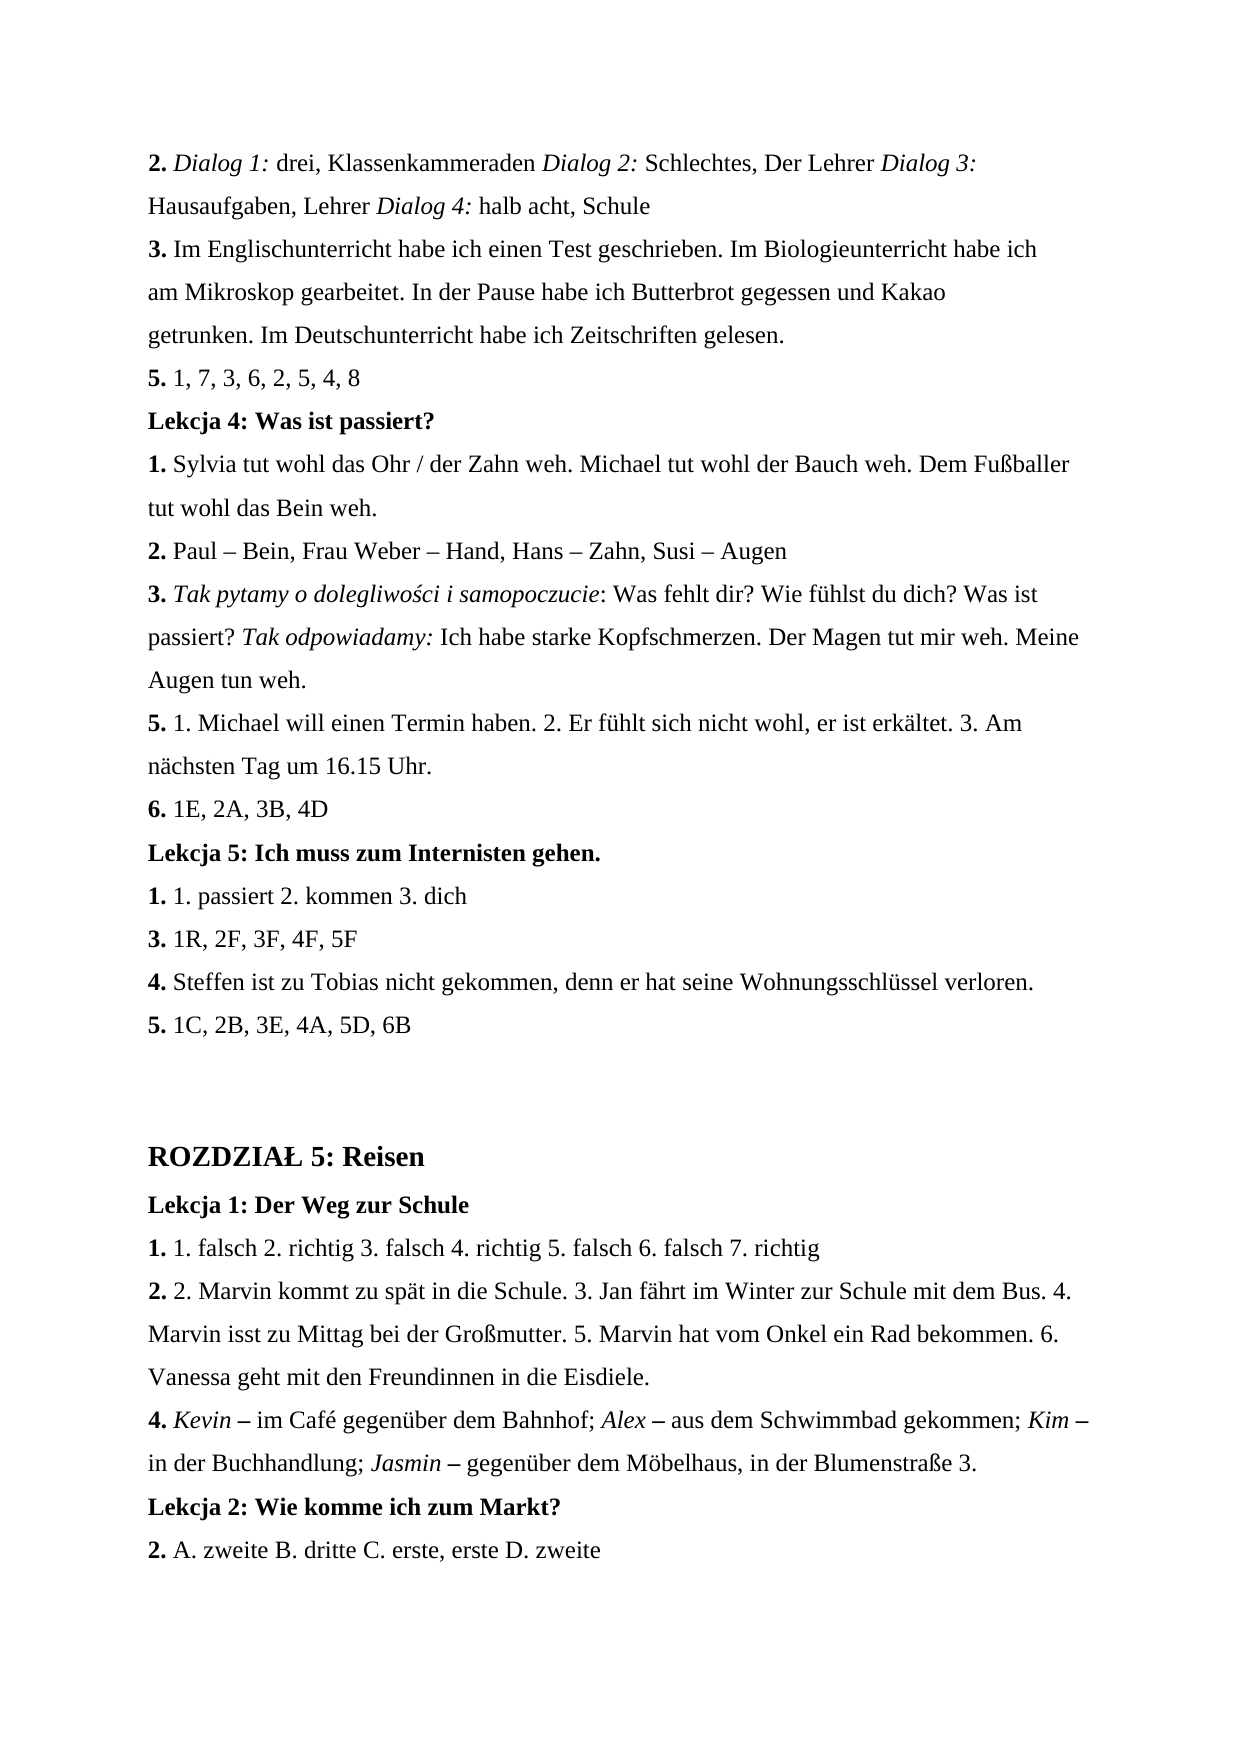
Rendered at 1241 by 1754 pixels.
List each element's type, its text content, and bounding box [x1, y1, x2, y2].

text Lekcja 1: Der Weg zur Schule [148, 1190, 1093, 1218]
text 5. 1C, 2B, 3E, 4A, 5D, 6B [148, 1010, 1093, 1039]
text 1. Sylvia tut wohl das Ohr / der Zahn weh. Michael tut wohl der Bauch weh. Dem Fußballer tut wohl das Bein weh. [148, 449, 1093, 521]
text 4. Kevin – im Café gegenüber dem Bahnhof; Alex – aus dem Schwimmbad gekommen; Kim – in der Buchhandlung; Jasmin – gegenüber dem Möbelhaus, in der Blumenstraße 3. [148, 1405, 1089, 1477]
text 5. 1. Michael will einen Termin haben. 2. Er fühlt sich nicht wohl, er ist erkältet. 3. Am nächsten Tag um 16.15 Uhr. [148, 708, 1093, 780]
text Lekcja 4: Was ist passiert? [148, 406, 1093, 435]
text ROZDZIAŁ 5: Reisen [148, 1139, 1093, 1173]
text 4. Steffen ist zu Tobias nicht gekommen, denn er hat seine Wohnungsschlüssel verloren. [148, 967, 1093, 996]
text Lekcja 2: Wie komme ich zum Markt? [148, 1492, 1028, 1520]
text 3. Im Englischunterricht habe ich einen Test geschrieben. Im Biologieunterricht habe ich am Mikroskop gearbeitet. In der Pause habe ich Butterbrot gegessen und Kakao getrunken. Im Deutschunterricht habe ich Zeitschriften gelesen. [148, 234, 1047, 349]
text 2. Paul – Bein, Frau Weber – Hand, Hans – Zahn, Susi – Augen [148, 536, 1093, 564]
text 1. 1. passiert 2. kommen 3. dich [148, 881, 1093, 909]
text 6. 1E, 2A, 3B, 4D [148, 794, 1093, 823]
text 2. 2. Marvin kommt zu spät in die Schule. 3. Jan fährt im Winter zur Schule mit dem Bus. 4. Marvin isst zu Mittag bei der Großmutter. 5. Marvin hat vom Onkel ein Rad bekommen. 6. Vanessa geht mit den Freundinnen in die Eisdiele. [148, 1276, 1093, 1391]
text 1. 1. falsch 2. richtig 3. falsch 4. richtig 5. falsch 6. falsch 7. richtig [148, 1233, 1091, 1262]
text 2. Dialog 1: drei, Klassenkammeraden Dialog 2: Schlechtes, Der Lehrer Dialog 3: Hausaufgaben, Lehrer Dialog 4: halb acht, Schule [148, 148, 1093, 219]
text 3. Tak pytamy o dolegliwości i samopoczucie: Was fehlt dir? Wie fühlst du dich? Was ist passiert? Tak odpowiadamy: Ich habe starke Kopfschmerzen. Der Magen tut mir weh. Meine Augen tun weh. [148, 579, 1093, 694]
text Lekcja 5: Ich muss zum Internisten gehen. [148, 838, 1093, 866]
text 3. 1R, 2F, 3F, 4F, 5F [148, 924, 1093, 953]
text 5. 1, 7, 3, 6, 2, 5, 4, 8 [148, 363, 1093, 392]
text 2. A. zweite B. dritte C. erste, erste D. zweite [148, 1535, 1066, 1563]
